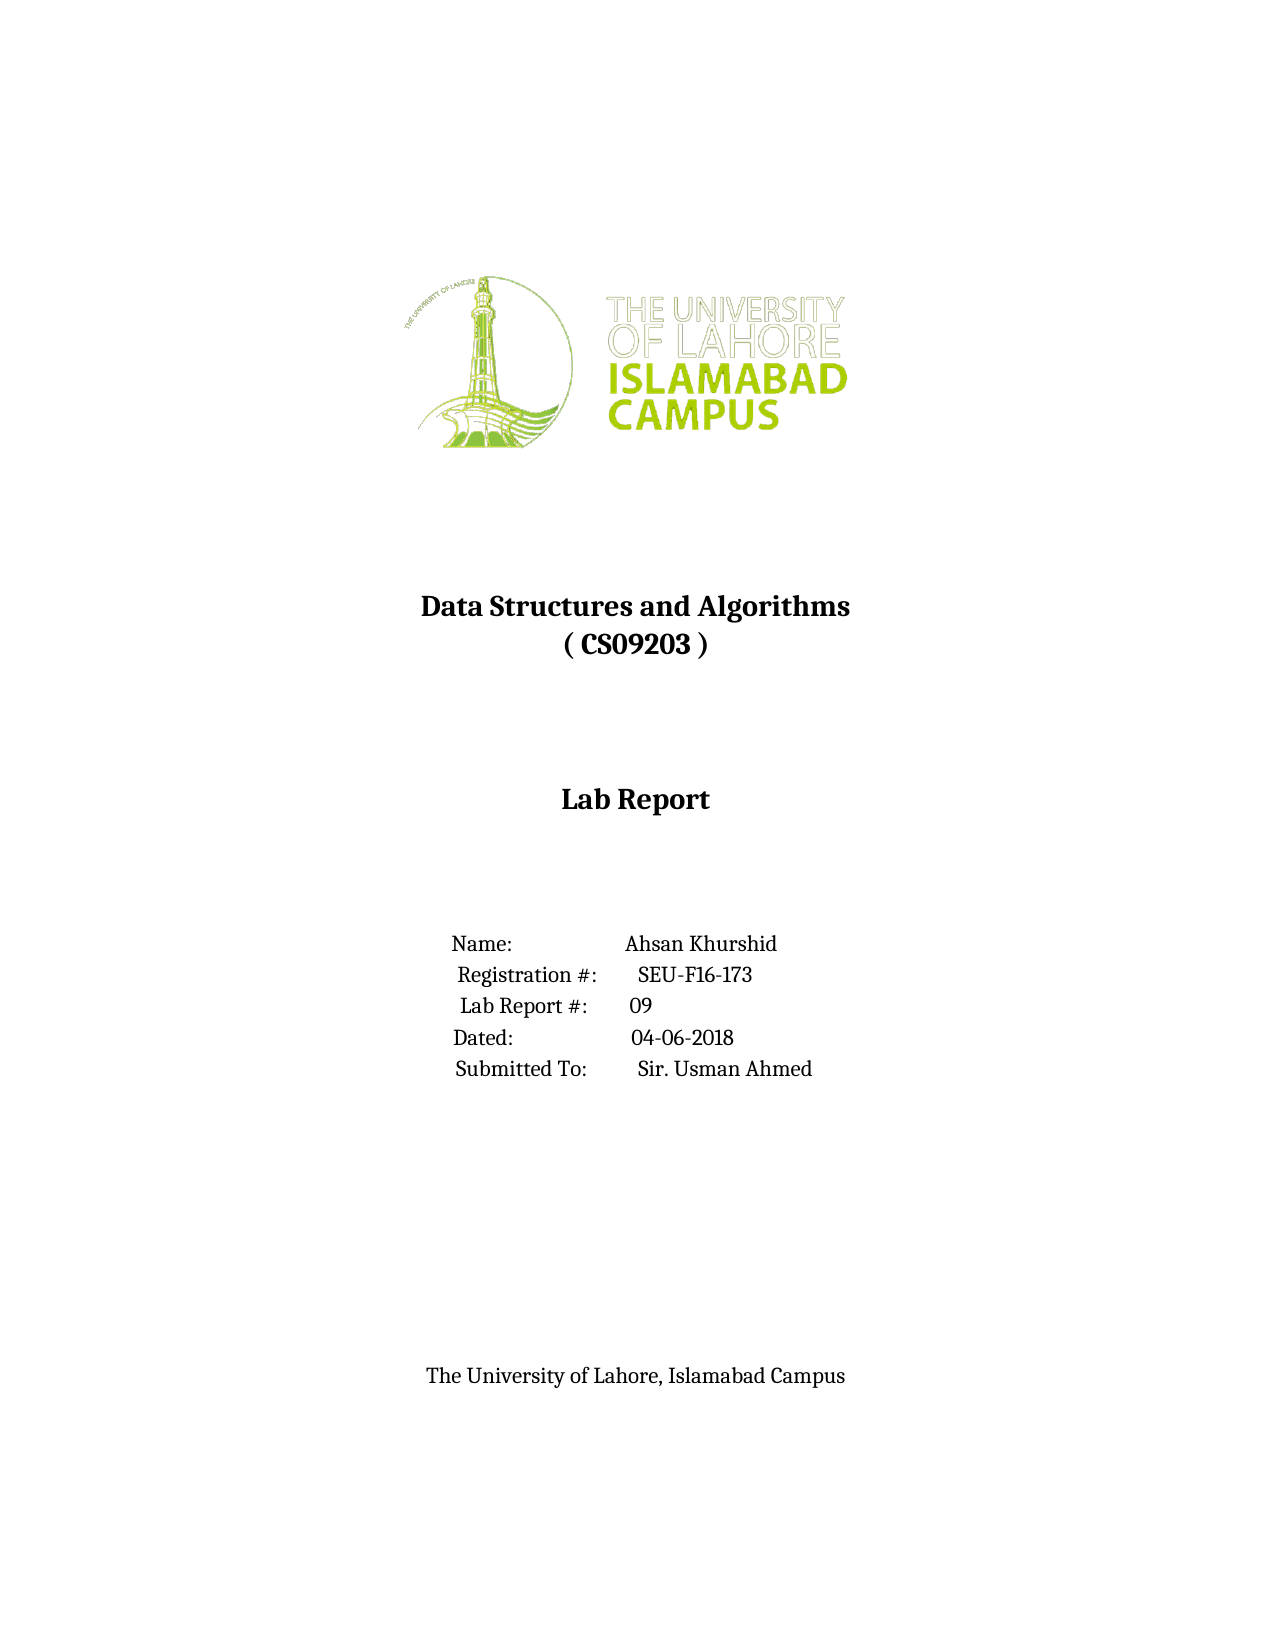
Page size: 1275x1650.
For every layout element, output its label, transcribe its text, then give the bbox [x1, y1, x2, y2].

text Name: Ahsan Khurshid [258, 930, 1009, 957]
text Lab Report #: 09 [258, 993, 1009, 1019]
text Registration #: SEU-F16-173 [258, 962, 1009, 988]
picture [399, 270, 872, 453]
text Lab Report [262, 782, 1009, 817]
text Submitted To: Sir. Usman Ahmed [258, 1056, 1009, 1082]
text Data Structures and Algorithms [262, 589, 1009, 624]
text The University of Lahore, Islamabad Campus [262, 1363, 1009, 1389]
text Dated: 04-06-2018 [258, 1025, 1009, 1051]
text ( CS09203 ) [262, 628, 1009, 662]
